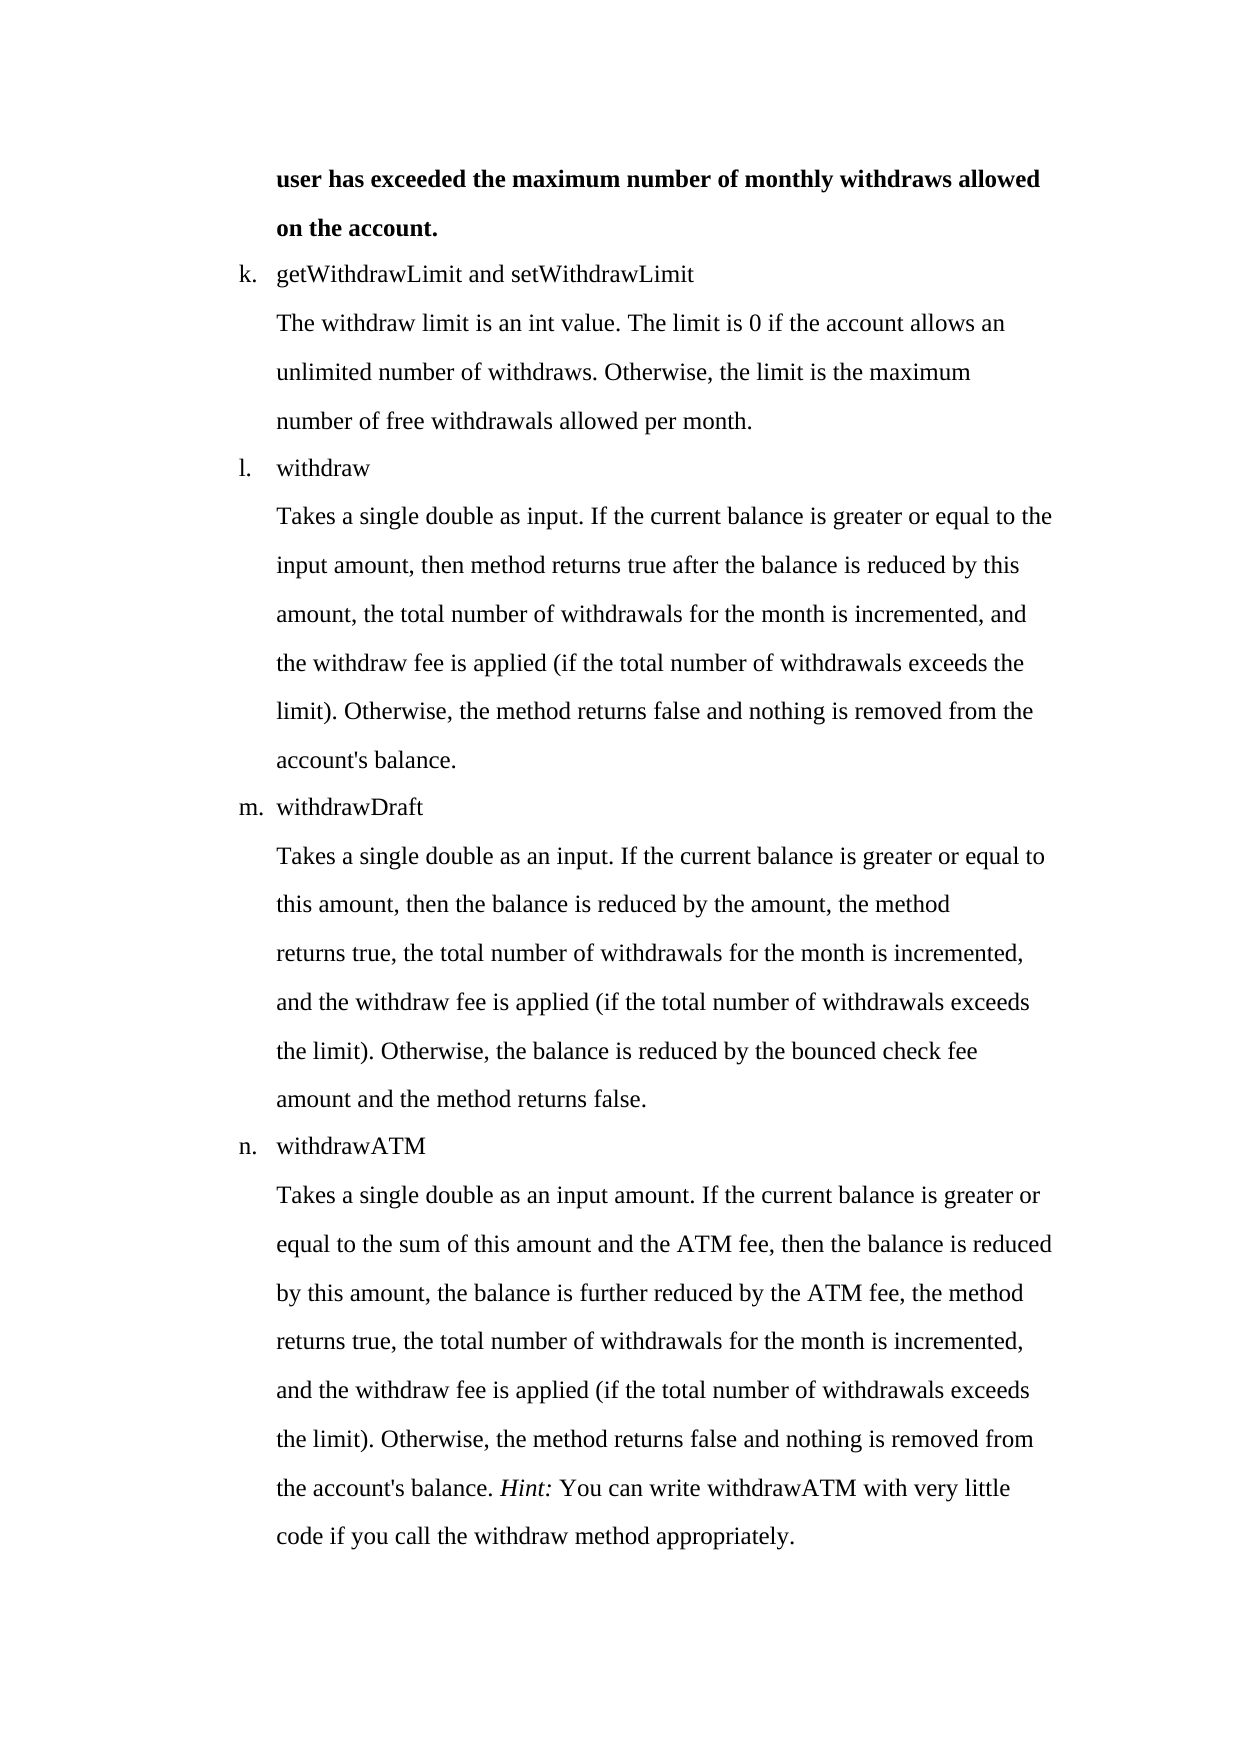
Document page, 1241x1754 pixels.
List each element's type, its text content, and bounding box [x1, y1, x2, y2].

list withdrawDraft Takes a single double as an input. If the current balance is greater or equal to this amount, then the balance is reduced by the amount, the method returns true, the total number of withdrawals for the month is incremented, and the withdraw fee is applied (if the total number of withdrawals exceeds the limit). Otherwise, the balance is reduced by the bounced check fee amount and the method returns false. [238, 790, 1053, 1115]
list withdraw Takes a single double as input. If the current balance is greater or equal to the input amount, then method returns true after the balance is reduced by this amount, the total number of withdrawals for the month is incremented, and the withdraw fee is applied (if the total number of withdrawals exceeds the limit). Otherwise, the method returns false and nothing is removed from the account's balance. [238, 451, 1053, 776]
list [238, 162, 1053, 243]
list withdrawATM Takes a single double as an input amount. If the current balance is greater or equal to the sum of this amount and the ATM fee, then the balance is reduced by this amount, the balance is further reduced by the ATM fee, the method returns true, the total number of withdrawals for the month is incremented, and the withdraw fee is applied (if the total number of withdrawals exceeds the limit). Otherwise, the method returns false and nothing is removed from the account's balance. Hint: You can write withdrawATM with very little code if you call the withdraw method appropriately. [238, 1129, 1053, 1552]
list getWithdrawLimit and setWithdrawLimit The withdraw limit is an int value. The limit is 0 if the account allows an unlimited number of withdraws. Otherwise, the limit is the maximum number of free withdrawals allowed per month. [238, 258, 1053, 436]
